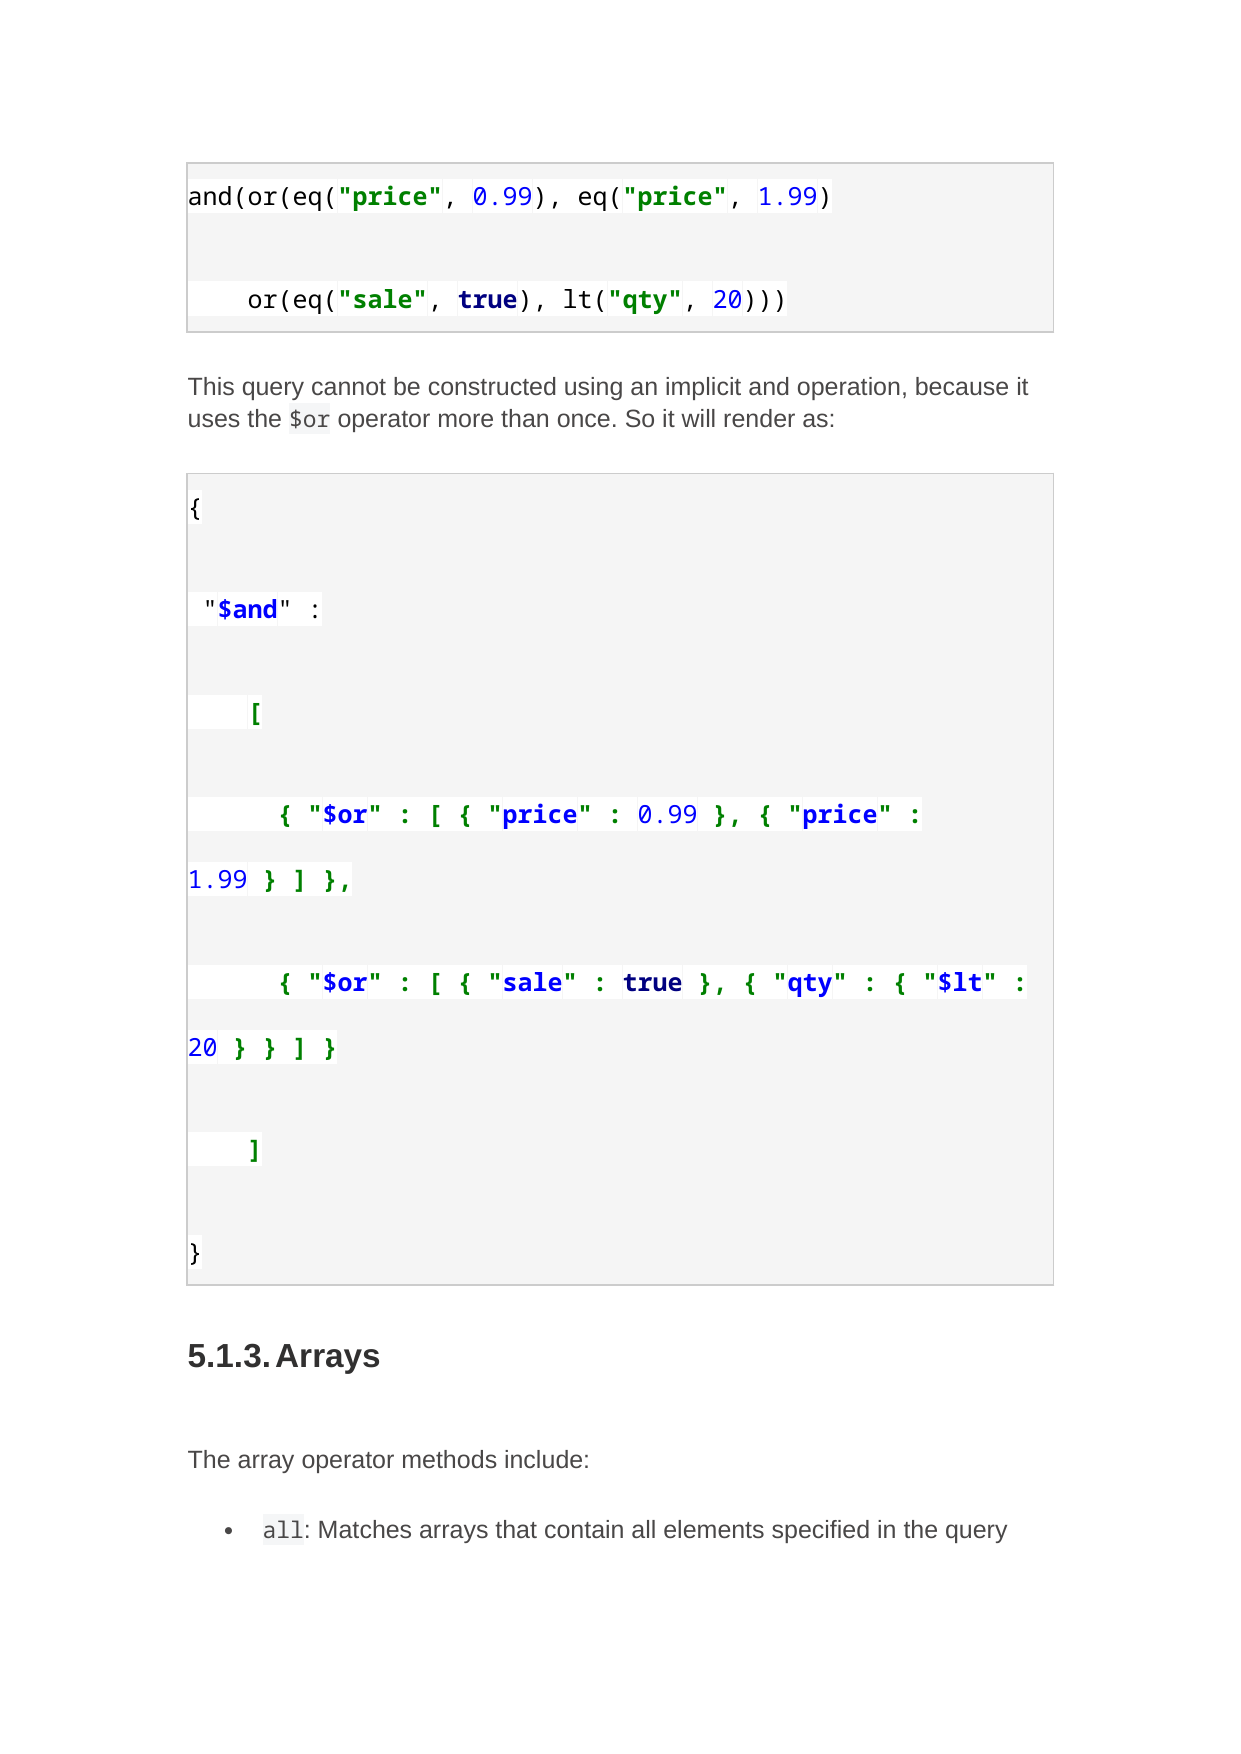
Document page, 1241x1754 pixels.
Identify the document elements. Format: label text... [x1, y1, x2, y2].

text { "$or" : [ { "sale" : true }, { "qty" : { "$lt" : 20 } } ] } [188, 948, 1053, 1079]
text [ [188, 678, 1053, 744]
text ] [188, 1115, 1053, 1182]
subtitle Arrays [187, 1323, 1053, 1388]
text and(or(eq("price", 0.99), eq("price", 1.99) [188, 164, 1053, 228]
text { [188, 474, 1053, 539]
list all: Matches arrays that contain all elements specified in the query [225, 1513, 1053, 1546]
text { "$or" : [ { "price" : 0.99 }, { "price" : 1.99 } ] }, [188, 780, 1053, 912]
text or(eq("sale", true), lt("qty", 20))) [188, 264, 1053, 331]
text The array operator methods include: [187, 1443, 1053, 1476]
text } [188, 1218, 1053, 1284]
text "$and" : [188, 575, 1053, 642]
text This query cannot be constructed using an implicit and operation, because it uses the $or operator more than once. So it will render as: [187, 370, 1053, 435]
